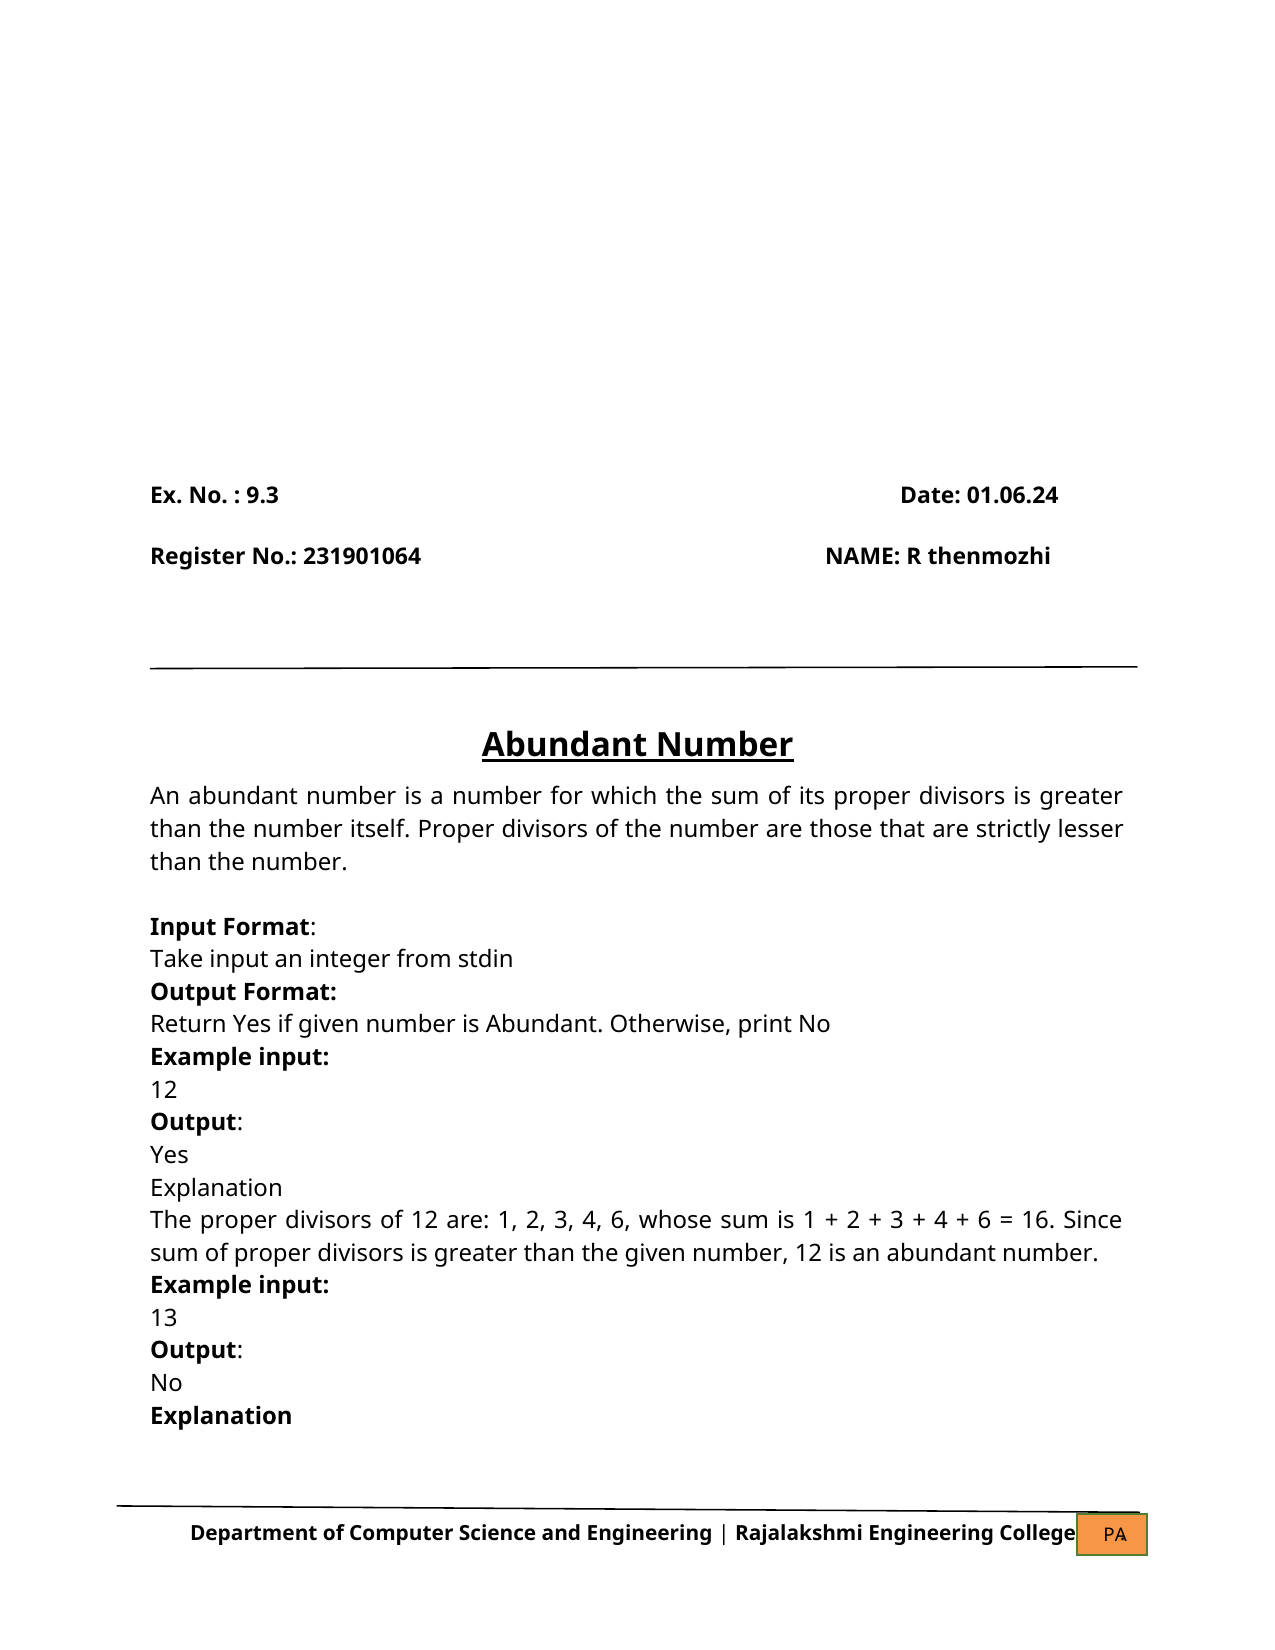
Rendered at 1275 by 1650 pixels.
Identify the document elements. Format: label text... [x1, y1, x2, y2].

text Register No.: 231901064 NAME: R thenmozhi [150, 540, 1125, 571]
text Output: [150, 1105, 1125, 1138]
text Output Format: [150, 975, 1125, 1007]
text Example input: [150, 1040, 1125, 1072]
text Ex. No. : 9.3 Date: 01.06.24 [150, 479, 1125, 511]
text Yes [150, 1138, 1125, 1170]
text The proper divisors of 12 are: 1, 2, 3, 4, 6, whose sum is 1 + 2 + 3 + 4 + 6 = 16. Since sum of proper divisors is greater than the given number, 12 is an abundant number. [150, 1203, 1125, 1268]
text Example input: [150, 1268, 1125, 1301]
text Take input an integer from stdin [150, 942, 1125, 975]
text 13 [150, 1301, 1125, 1333]
text Return Yes if given number is Abundant. Otherwise, print No [150, 1007, 1125, 1040]
text Explanation [150, 1398, 1125, 1431]
text Explanation [150, 1170, 1125, 1203]
text No [150, 1366, 1125, 1398]
text Input Format: [150, 909, 1125, 942]
text 12 [150, 1072, 1125, 1105]
text Abundant Number [150, 721, 1125, 767]
text An abundant number is a number for which the sum of its proper divisors is greater than the number itself. Proper divisors of the number are those that are strictly lesser than the number. [150, 779, 1125, 877]
text Output: [150, 1333, 1125, 1366]
